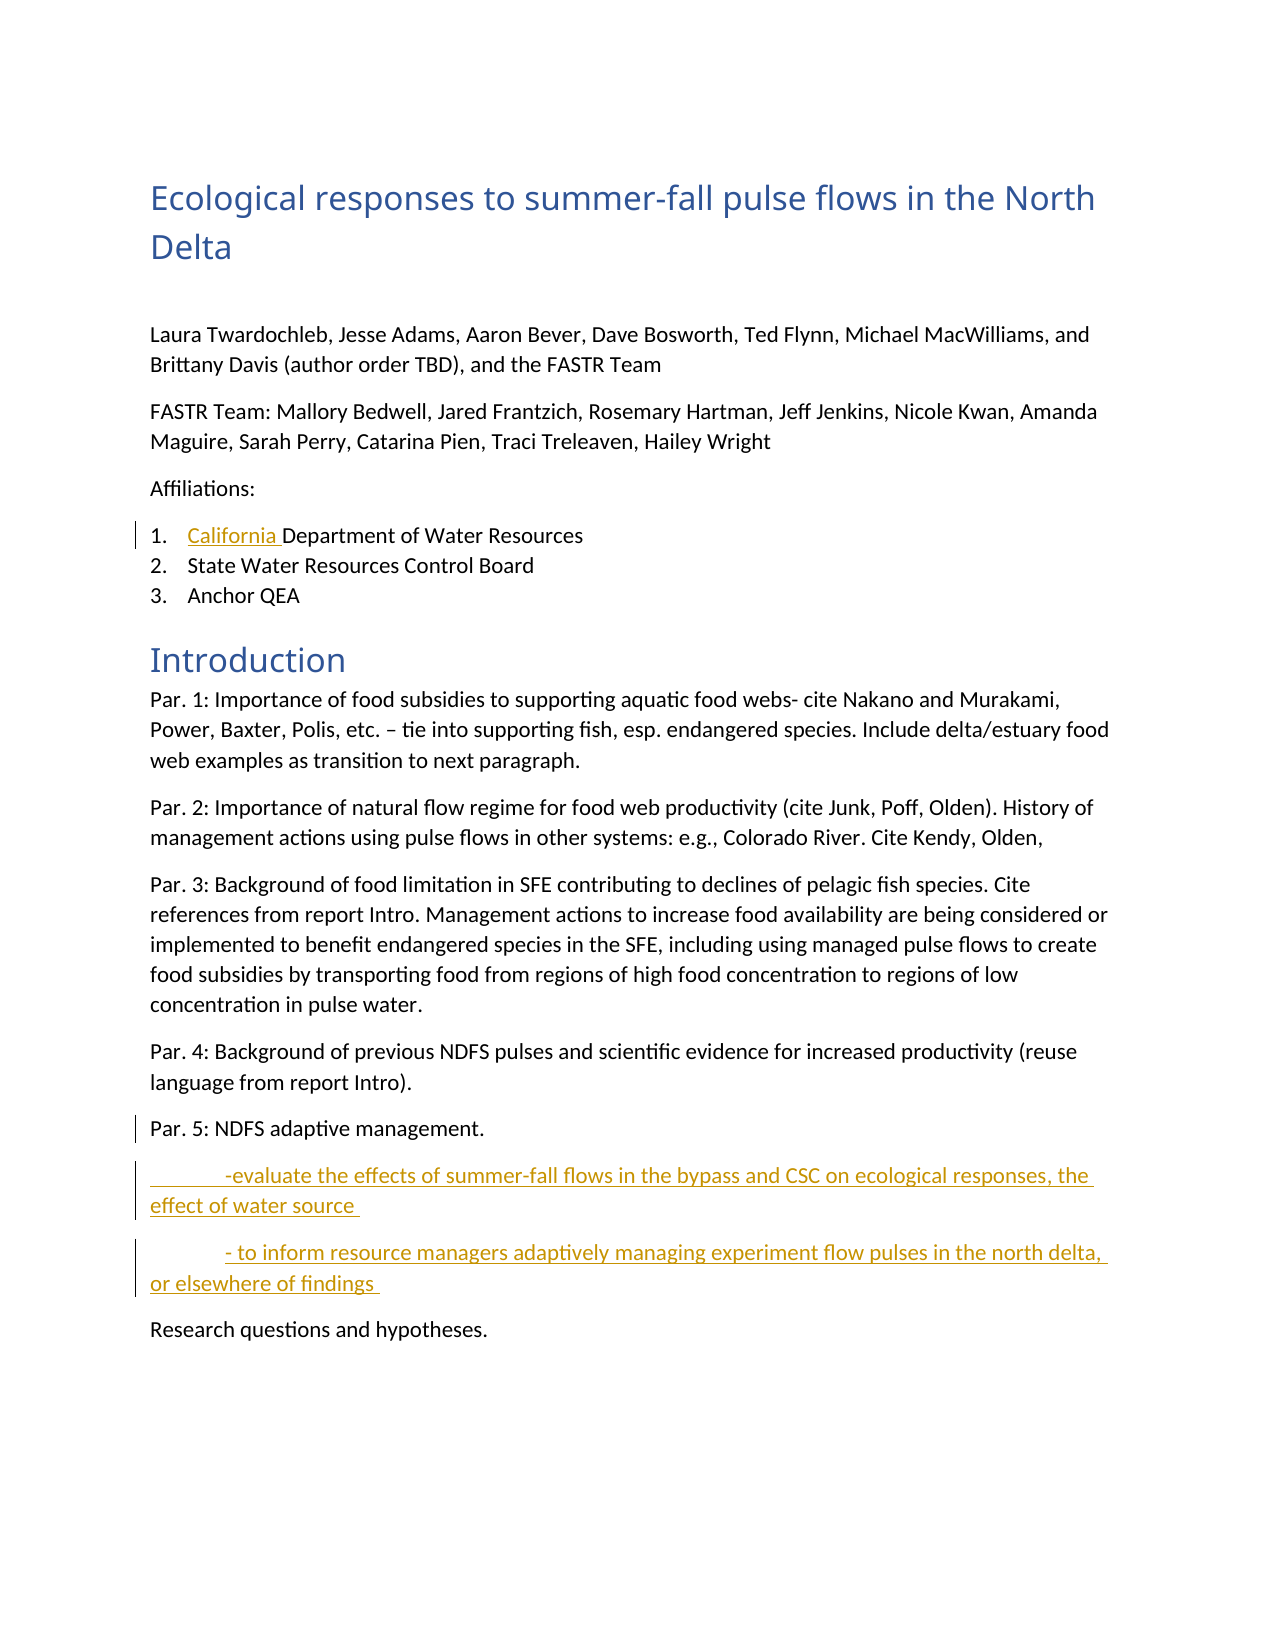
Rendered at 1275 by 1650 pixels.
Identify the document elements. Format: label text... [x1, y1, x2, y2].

text Par. 1: Importance of food subsidies to supporting aquatic food webs- cite Nakano and Murakami, Power, Baxter, Polis, etc. – tie into supporting fish, esp. endangered species. Include delta/estuary food web examples as transition to next paragraph. [150, 685, 1125, 774]
list State Water Resources Control Board [150, 551, 1125, 579]
text Laura Twardochleb, Jesse Adams, Aaron Bever, Dave Bosworth, Ted Flynn, Michael MacWilliams, and Brittany Davis (author order TBD), and the FASTR Team [150, 320, 1125, 378]
text Par. 3: Background of food limitation in SFE contributing to declines of pelagic fish species. Cite references from report Intro. Management actions to increase food availability are being considered or implemented to benefit endangered species in the SFE, including using managed pulse flows to create food subsidies by transporting food from regions of high food concentration to regions of low concentration in pulse water. [150, 870, 1125, 1019]
subtitle Ecological responses to summer-fall pulse flows in the North Delta [150, 175, 1125, 269]
text Par. 2: Importance of natural flow regime for food web productivity (cite Junk, Poff, Olden). History of management actions using pulse flows in other systems: e.g., Colorado River. Cite Kendy, Olden, [150, 793, 1125, 851]
list Department of Water Resources [150, 521, 1125, 549]
text Affiliations: [150, 474, 1125, 502]
subtitle Introduction [150, 636, 1125, 682]
text Research questions and hypotheses. [150, 1316, 1125, 1344]
text Par. 5: NDFS adaptive management. [150, 1114, 1125, 1143]
text Par. 4: Background of previous NDFS pulses and scientific evidence for increased productivity (reuse language from report Intro). [150, 1037, 1125, 1096]
text FASTR Team: Mallory Bedwell, Jared Frantzich, Rosemary Hartman, Jeff Jenkins, Nicole Kwan, Amanda Maguire, Sarah Perry, Catarina Pien, Traci Treleaven, Hailey Wright [150, 397, 1125, 455]
list Anchor QEA [150, 581, 1125, 609]
